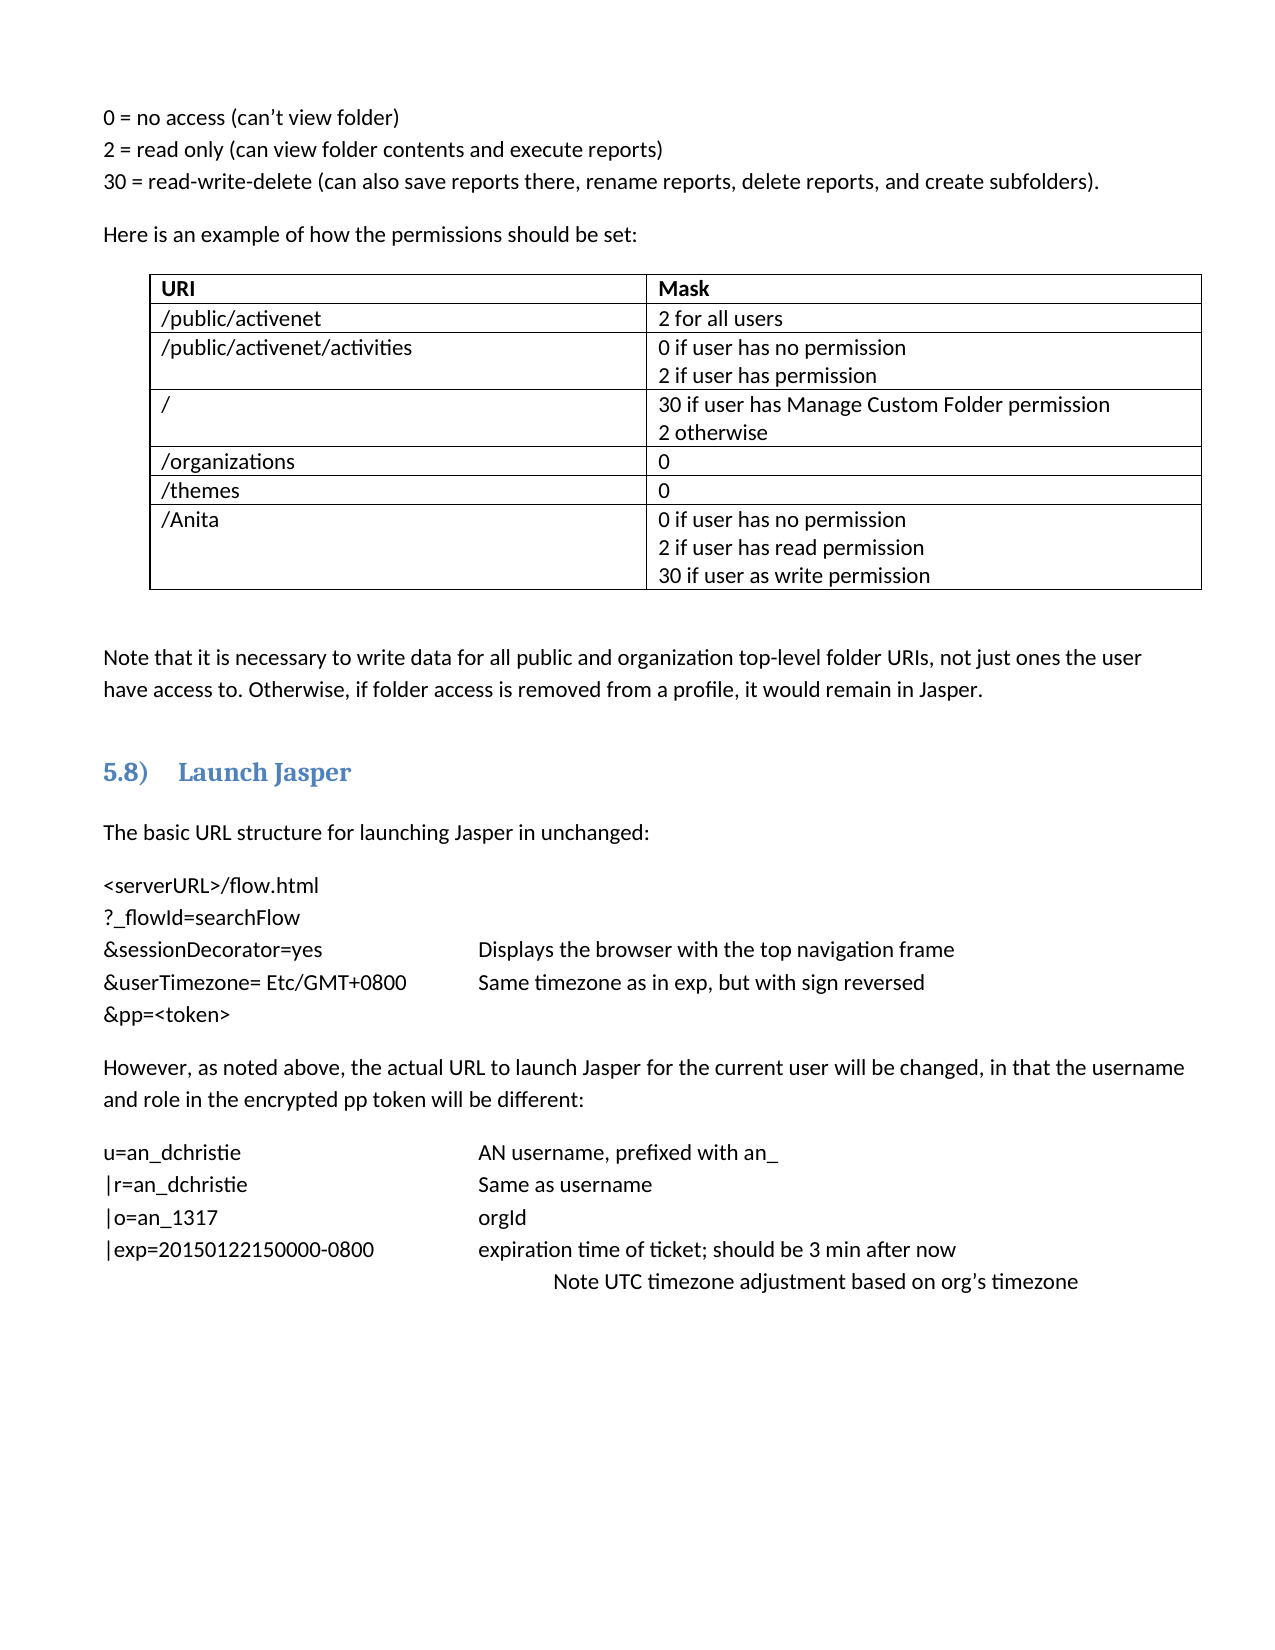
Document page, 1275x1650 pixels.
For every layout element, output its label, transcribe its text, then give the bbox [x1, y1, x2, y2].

table_cell /organizations [151, 447, 646, 475]
table_cell /themes [151, 476, 646, 504]
text The basic URL structure for launching Jasper in unchanged: [103, 818, 1191, 846]
text Here is an example of how the permissions should be set: [103, 221, 1191, 248]
table_header Mask [647, 275, 1201, 303]
text Note that it is necessary to write data for all public and organization top-level folder URIs, not just ones the user have access to. Otherwise, if folder access is removed from a profile, it would remain in Jasper. [103, 643, 1191, 703]
text <serverURL>/flow.html ?_flowId=searchFlow &sessionDecorator=yes Displays the browser with the top navigation frame &userTimezone= Etc/GMT+0800 Same timezone as in exp, but with sign reversed &pp=<token> [103, 871, 1191, 1028]
table_cell /public/activenet [151, 304, 646, 332]
table_cell /Anita [151, 505, 646, 589]
table_cell 0 [647, 447, 1201, 475]
text u=an_dchristie AN username, prefixed with an_ |r=an_dchristie Same as username |o=an_1317 orgId |exp=20150122150000-0800 expiration time of ticket; should be 3 min after now Note UTC timezone adjustment based on org’s timezone [103, 1138, 1191, 1295]
table_cell 30 if user has Manage Custom Folder permission 2 otherwise [647, 390, 1201, 446]
table_cell / [151, 390, 646, 446]
text However, as noted above, the actual URL to launch Jasper for the current user will be changed, in that the username and role in the encrypted pp token will be different: [103, 1053, 1191, 1113]
table_cell /public/activenet/activities [151, 333, 646, 389]
table_cell 0 [647, 476, 1201, 504]
table_cell 2 for all users [647, 304, 1201, 332]
subtitle Launch Jasper [103, 757, 1191, 789]
table_cell 0 if user has no permission 2 if user has permission [647, 333, 1201, 389]
table_cell 0 if user has no permission 2 if user has read permission 30 if user as write permission [647, 505, 1201, 589]
table_header URI [151, 275, 646, 303]
text 0 = no access (can’t view folder) 2 = read only (can view folder contents and execute reports) 30 = read-write-delete (can also save reports there, rename reports, delete reports, and create subfolders). [103, 103, 1191, 196]
